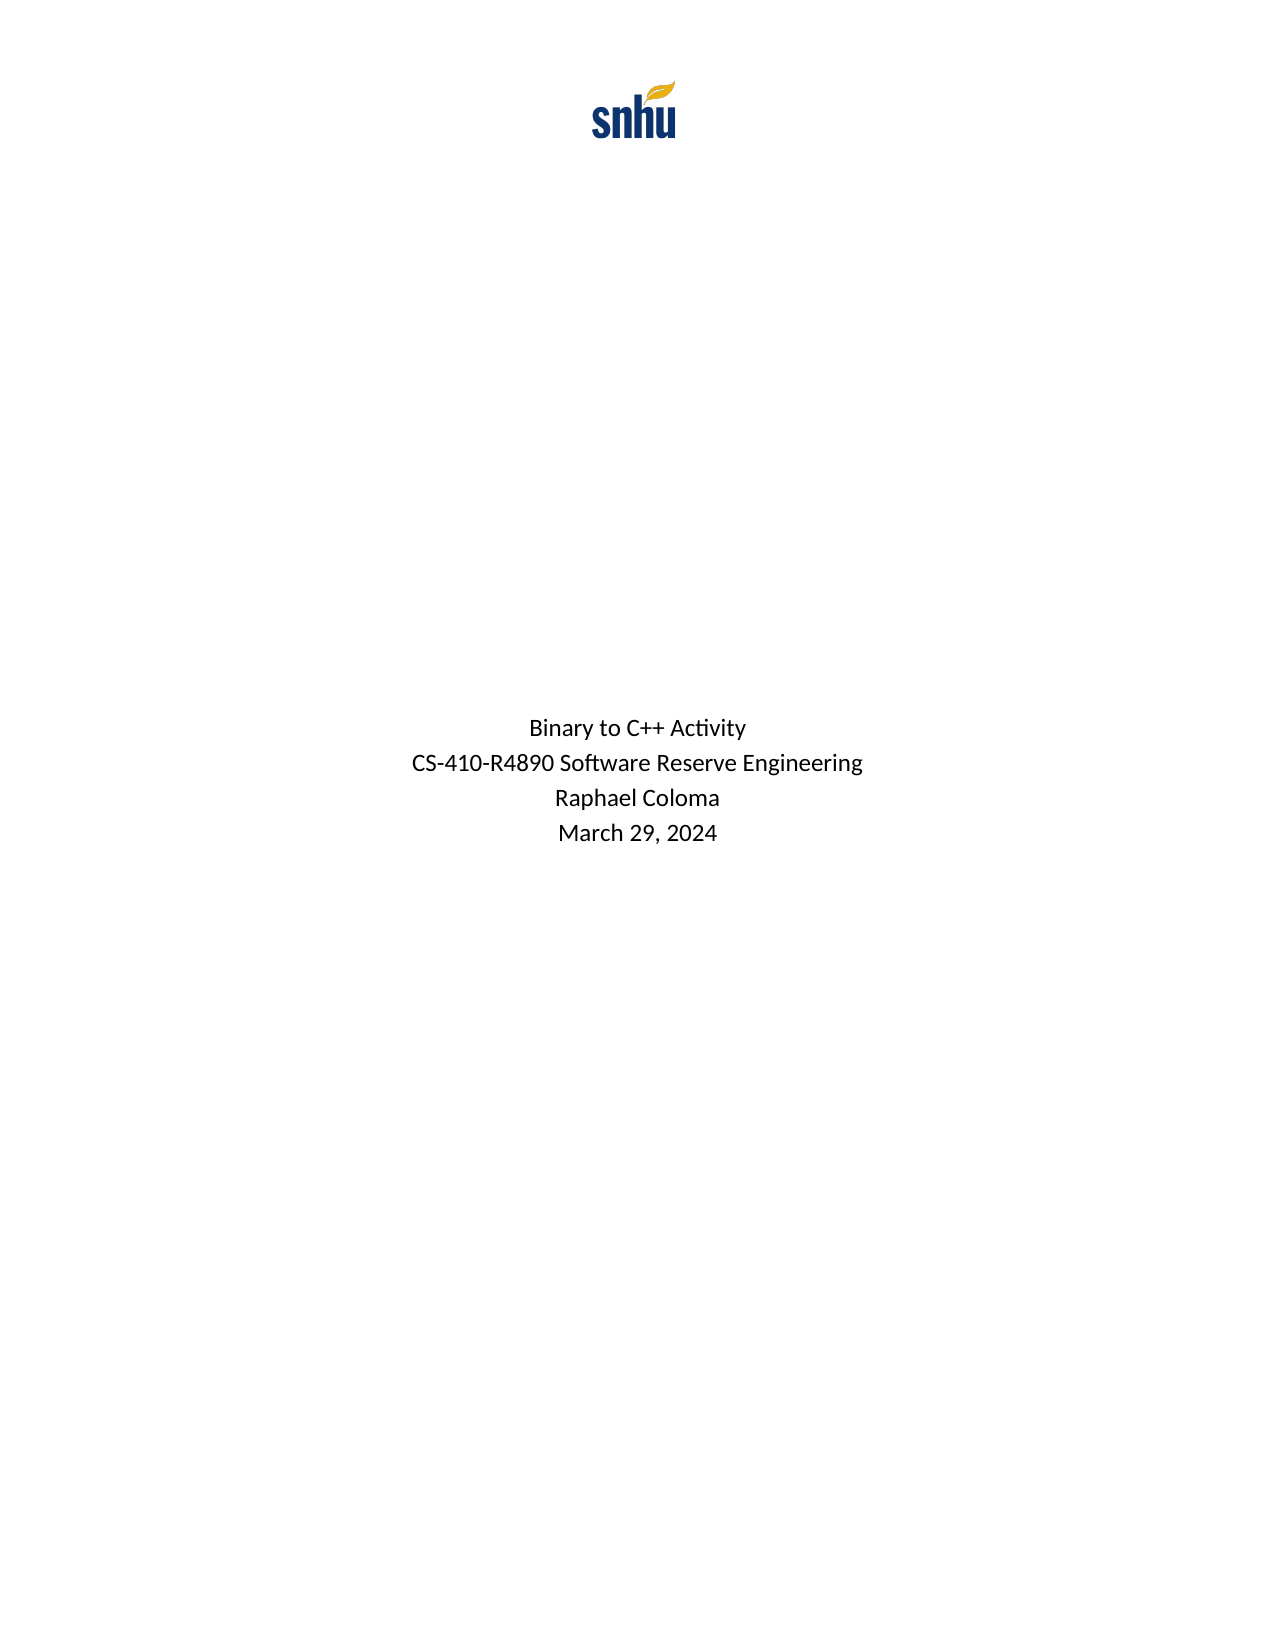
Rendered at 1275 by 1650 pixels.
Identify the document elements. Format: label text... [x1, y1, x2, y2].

text Raphael Coloma [150, 782, 1125, 812]
text CS-410-R4890 Software Reserve Engineering [150, 747, 1125, 777]
picture [573, 75, 702, 147]
text March 29, 2024 [150, 817, 1125, 847]
text Binary to C++ Activity [150, 712, 1125, 742]
